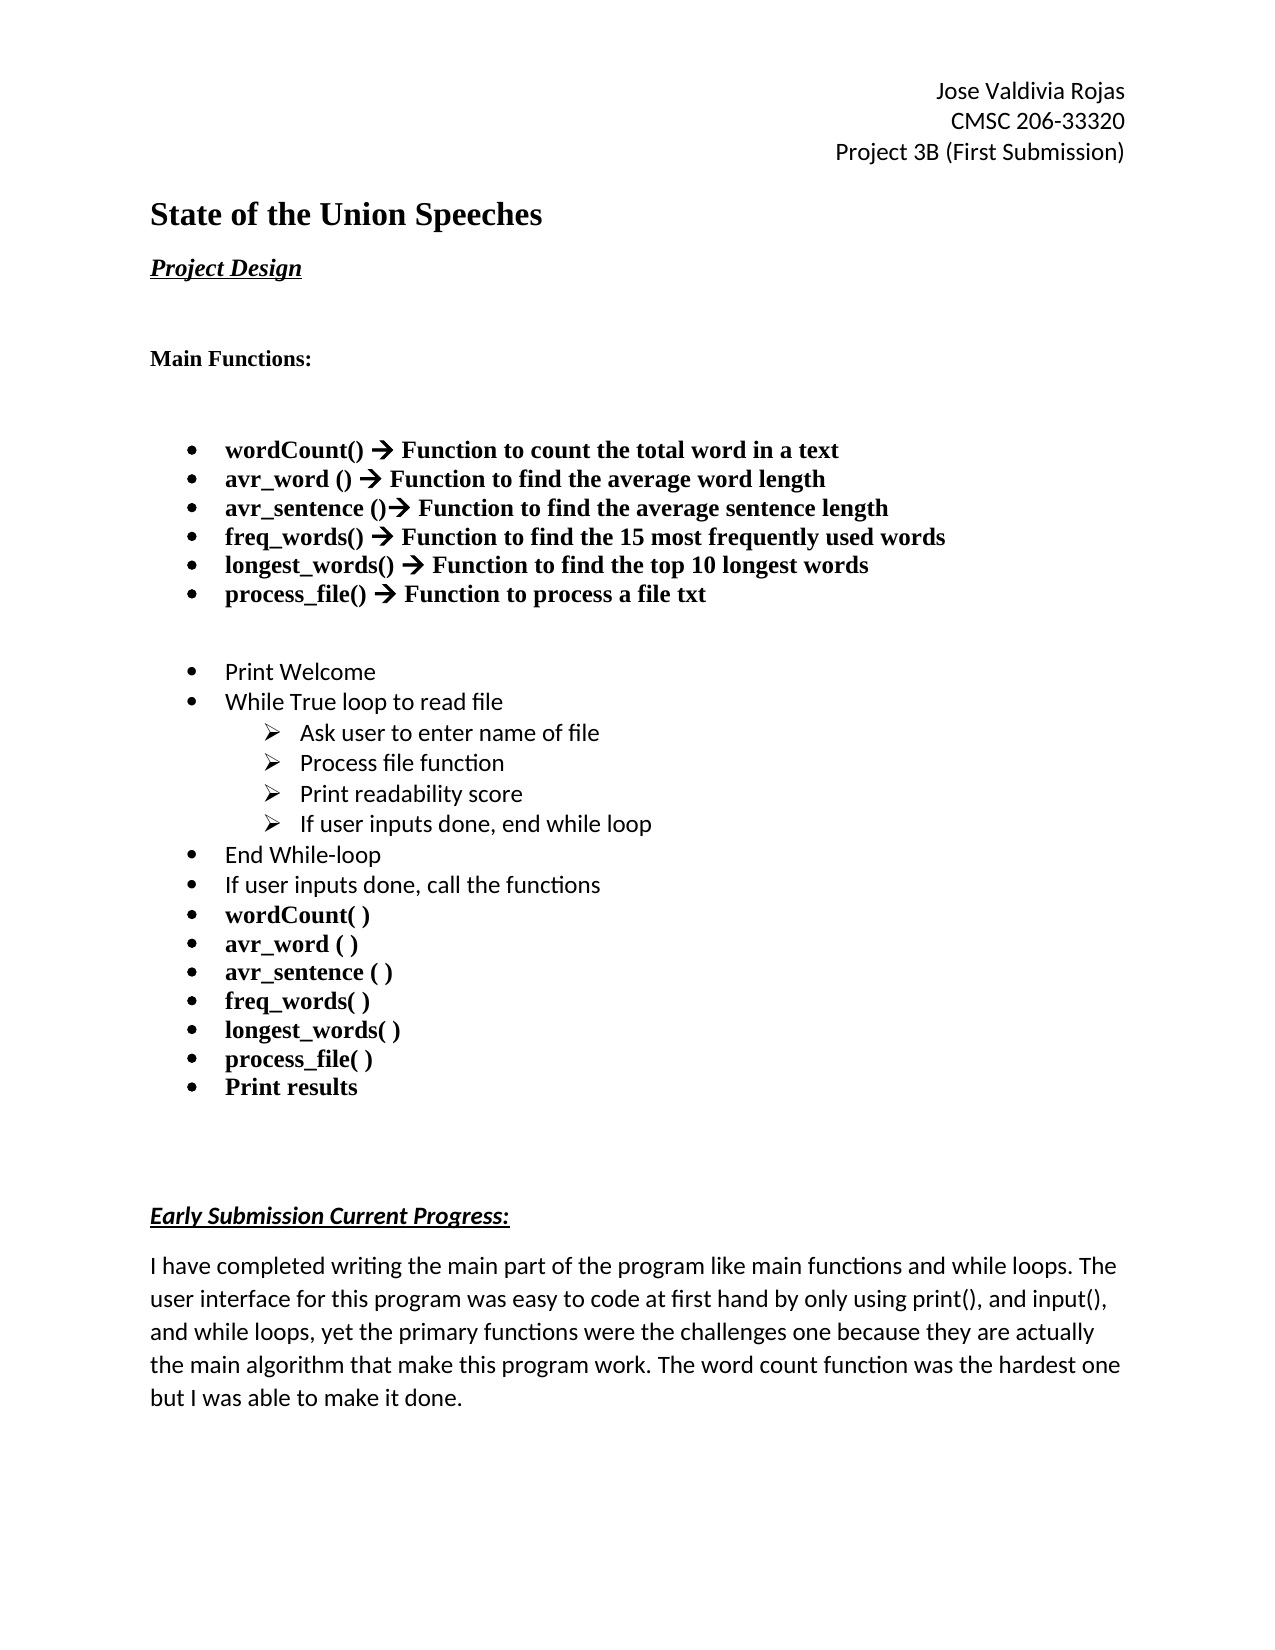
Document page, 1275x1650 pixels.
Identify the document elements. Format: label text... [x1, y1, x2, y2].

text Early Submission Current Progress: [150, 1200, 1125, 1231]
list avr_word ( ) [187, 929, 1125, 957]
list Print readability score [262, 778, 1125, 808]
list End While-loop [187, 839, 1125, 869]
list If user inputs done, call the functions [187, 869, 1125, 900]
list avr_word () Function to find the average word length [187, 464, 1125, 493]
list process_file() Function to process a file txt [187, 579, 1125, 608]
text Project Design [150, 253, 1125, 281]
list wordCount( ) [187, 900, 1125, 929]
list freq_words( ) [187, 986, 1125, 1015]
list longest_words( ) [187, 1015, 1125, 1044]
list wordCount() Function to count the total word in a text [187, 436, 1125, 464]
list If user inputs done, end while loop [262, 808, 1125, 839]
list Print Welcome [187, 656, 1125, 686]
text State of the Union Speeches [150, 194, 1125, 233]
list Ask user to enter name of file [262, 717, 1125, 747]
text Main Functions: [150, 345, 1125, 372]
list freq_words() Function to find the 15 most frequently used words [187, 522, 1125, 551]
list avr_sentence () Function to find the average sentence length [187, 493, 1125, 522]
list Process file function [262, 747, 1125, 778]
text I have completed writing the main part of the program like main functions and while loops. The user interface for this program was easy to code at first hand by only using print(), and input(), and while loops, yet the primary functions were the challenges one because they are actually the main algorithm that make this program work. The word count function was the hardest one but I was able to make it done. [150, 1250, 1125, 1412]
list Print results [187, 1072, 1125, 1101]
list While True loop to read file [187, 686, 1125, 717]
list longest_words() Function to find the top 10 longest words [187, 551, 1125, 579]
list process_file( ) [187, 1044, 1125, 1072]
list avr_sentence ( ) [187, 957, 1125, 986]
